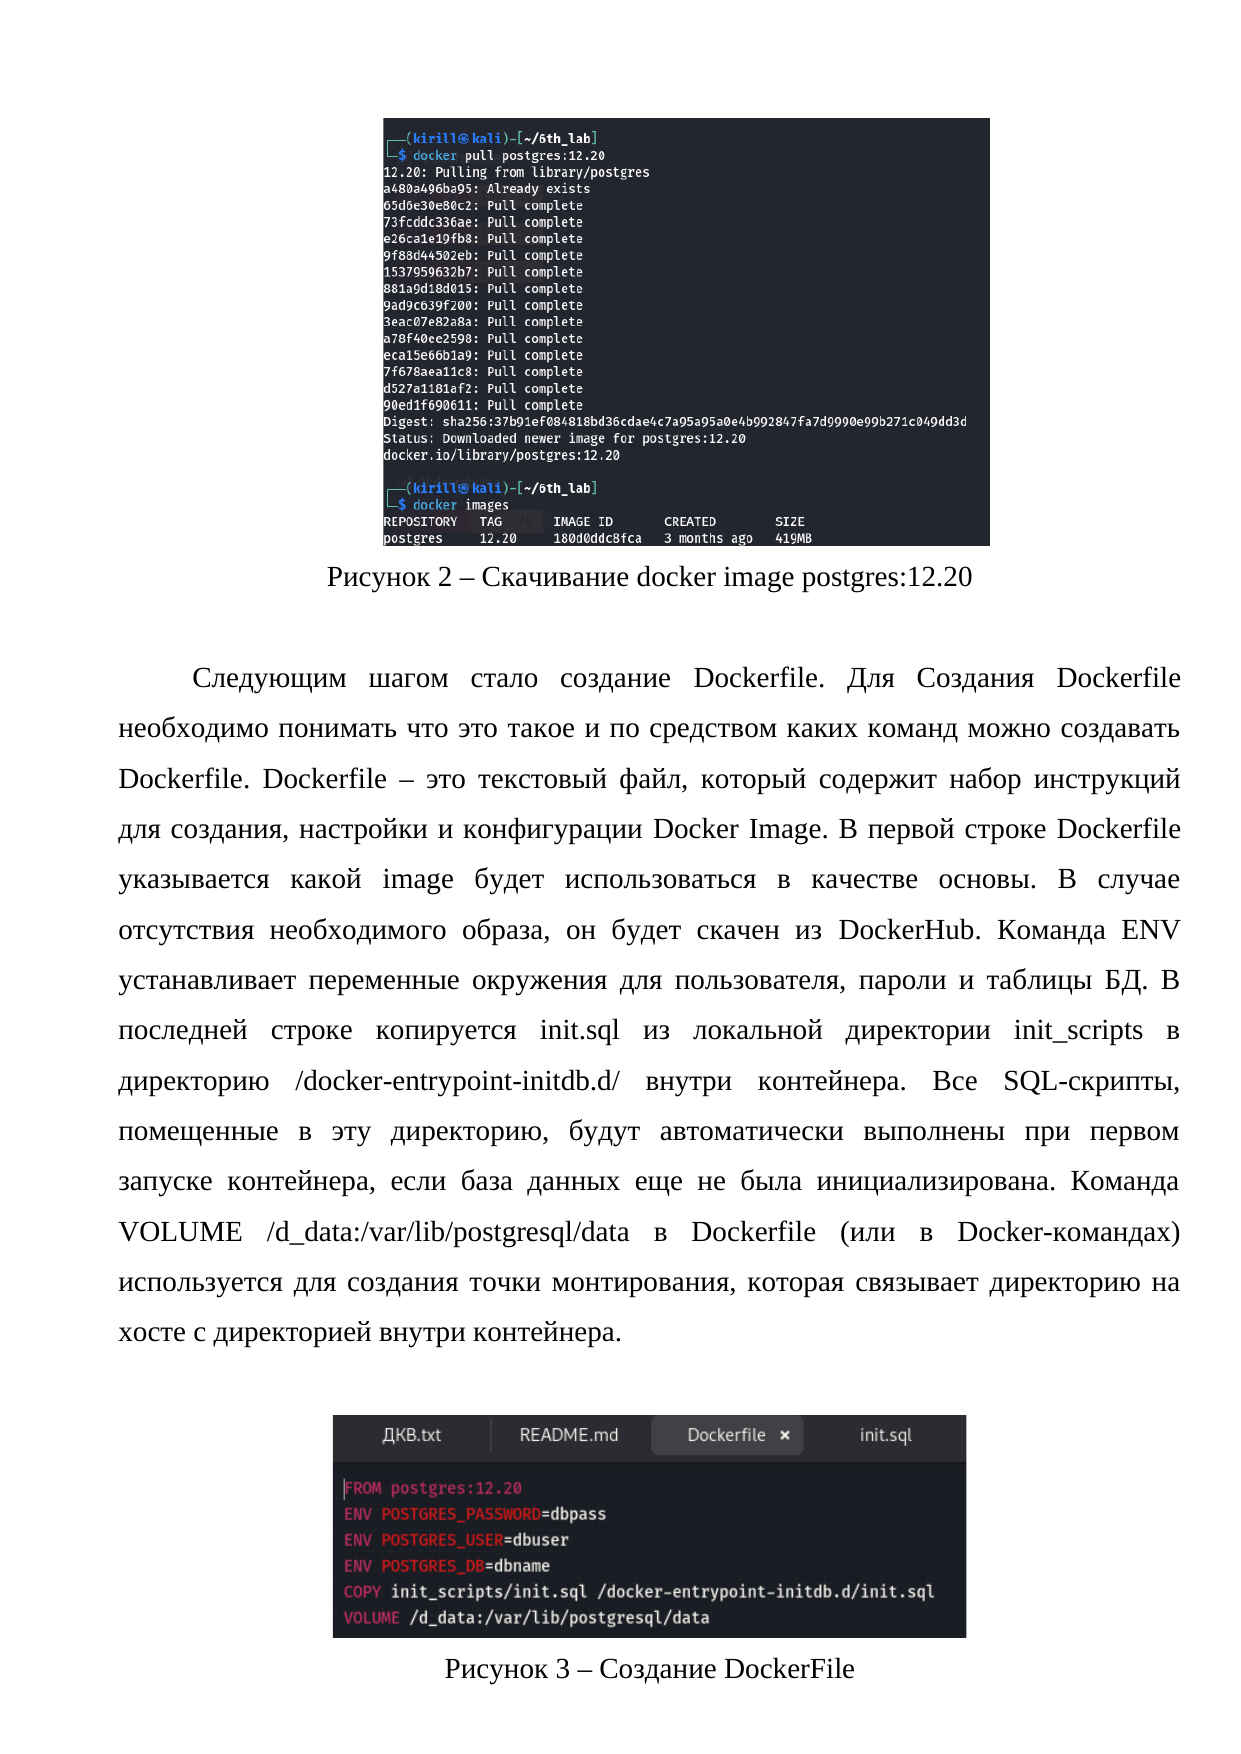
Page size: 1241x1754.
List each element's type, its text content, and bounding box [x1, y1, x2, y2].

text Рисунок 3 – Создание DockerFile [118, 1651, 1181, 1685]
picture [383, 118, 990, 546]
text Рисунок 2 – Скачивание docker image postgres:12.20 [118, 559, 1181, 593]
text Следующим шагом стало создание Dockerfile. Для Создания Dockerfile необходимо понимать что это такое и по средством каких команд можно создавать Dockerfile. Dockerfile – это текстовый файл, который содержит набор инструкций для создания, настройки и конфигурации Docker Image. В первой строке Dockerfile указывается какой image будет использоваться в качестве основы. В случае отсутствия необходимого образа, он будет скачен из DockerHub. Команда ENV устанавливает переменные окружения для пользователя, пароли и таблицы БД. В последней строке копируется init.sql из локальной директории init_scripts в директорию /docker-entrypoint-initdb.d/ внутри контейнера. Все SQL-скрипты, помещенные в эту директорию, будут автоматически выполнены при первом запуске контейнера, если база данных еще не была инициализирована. Команда VOLUME /d_data:/var/lib/postgresql/data в Dockerfile (или в Docker-командах) используется для создания точки монтирования, которая связывает директорию на хосте с директорией внутри контейнера. [118, 660, 1181, 1348]
picture [332, 1415, 967, 1638]
